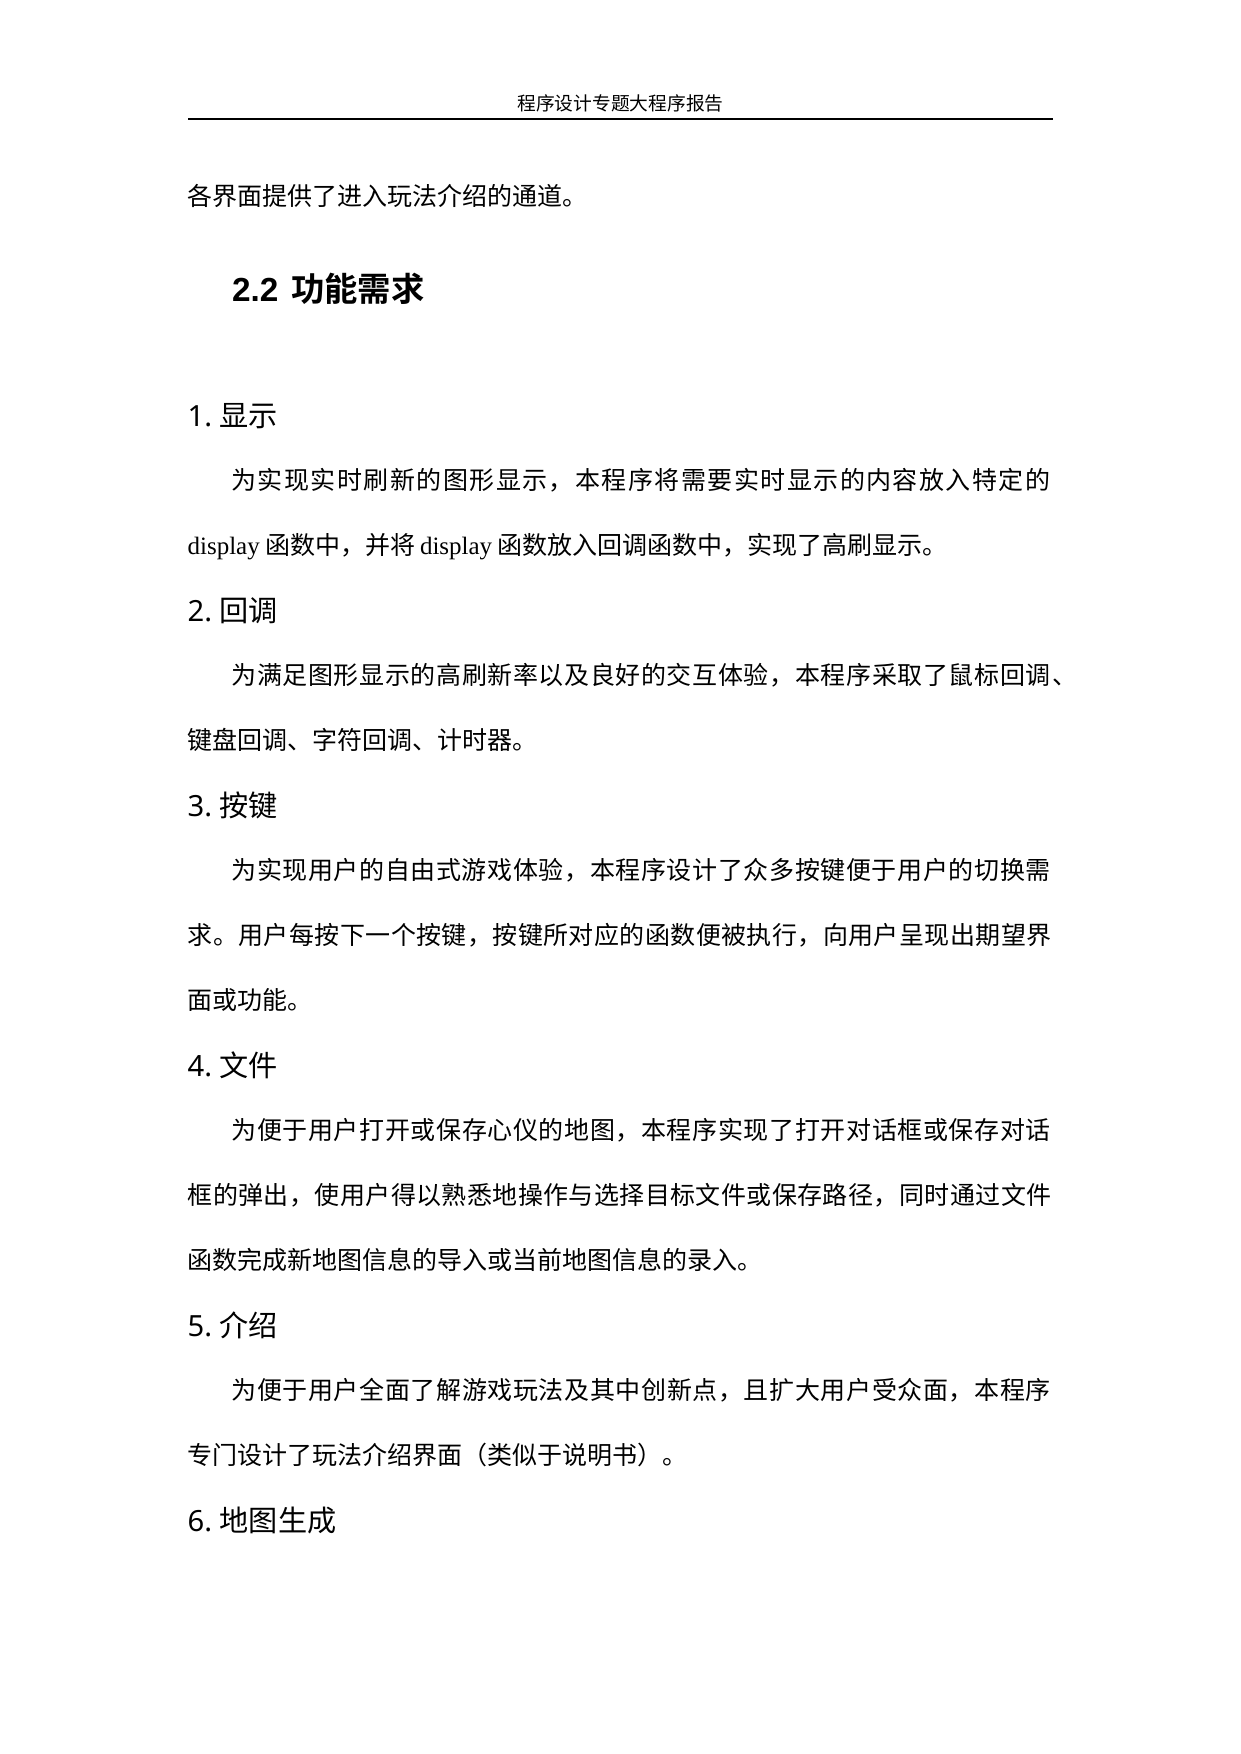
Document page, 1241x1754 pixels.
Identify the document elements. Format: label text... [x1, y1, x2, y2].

list 回调 [187, 576, 1053, 641]
text 为满足图形显示的高刷新率以及良好的交互体验，本程序采取了鼠标回调、键盘回调、字符回调、计时器。 [187, 641, 1053, 771]
list 介绍 [187, 1291, 1053, 1356]
subtitle 功能需求 [232, 254, 1053, 319]
list 文件 [187, 1031, 1053, 1096]
text 为便于用户全面了解游戏玩法及其中创新点，且扩大用户受众面，本程序专门设计了玩法介绍界面（类似于说明书）。 [187, 1356, 1053, 1486]
list 显示 [187, 381, 1053, 446]
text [187, 162, 1053, 227]
text 为便于用户打开或保存心仪的地图，本程序实现了打开对话框或保存对话框的弹出，使用户得以熟悉地操作与选择目标文件或保存路径，同时通过文件函数完成新地图信息的导入或当前地图信息的录入。 [187, 1096, 1053, 1291]
list 按键 [187, 771, 1053, 836]
text 为实现用户的自由式游戏体验，本程序设计了众多按键便于用户的切换需求。用户每按下一个按键，按键所对应的函数便被执行，向用户呈现出期望界面或功能。 [187, 836, 1053, 1031]
list 地图生成 [187, 1486, 1053, 1551]
text 为实现实时刷新的图形显示，本程序将需要实时显示的内容放入特定的display函数中，并将display函数放入回调函数中，实现了高刷显示。 [187, 446, 1053, 576]
